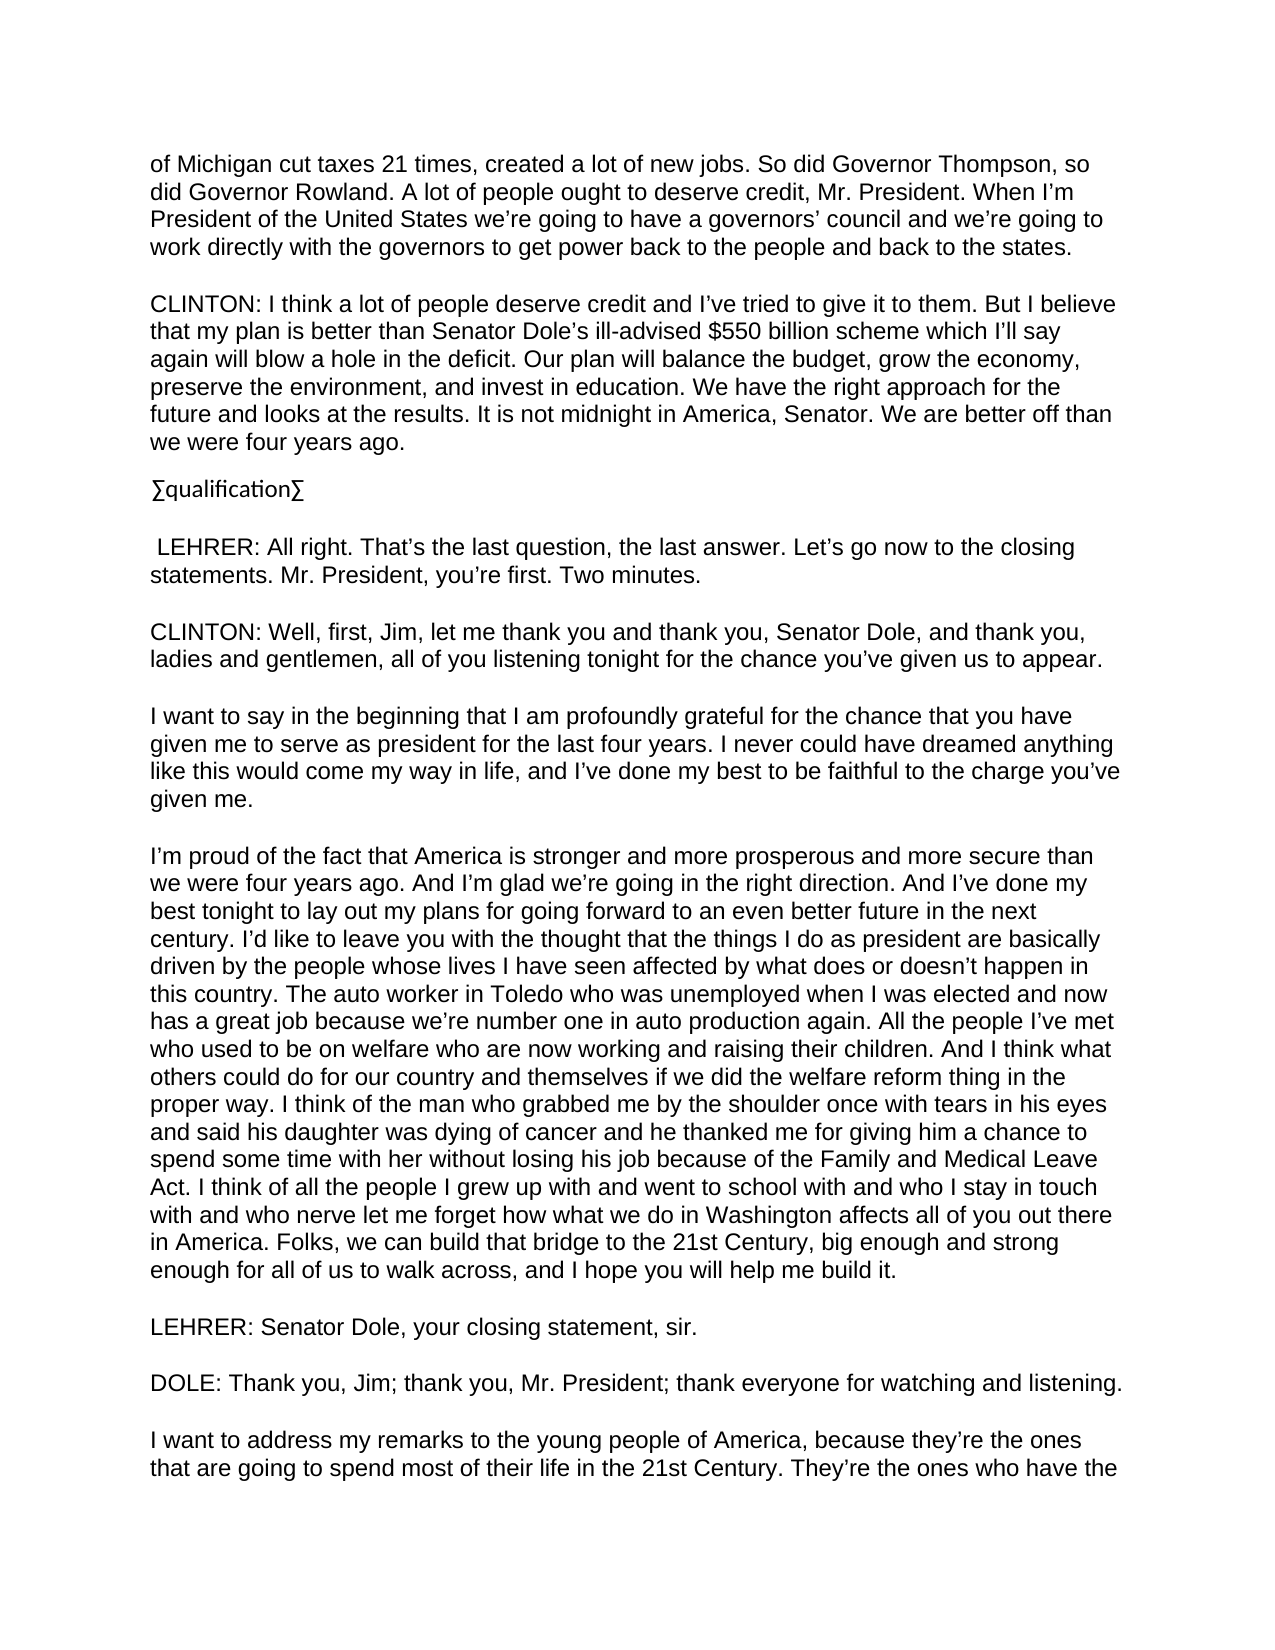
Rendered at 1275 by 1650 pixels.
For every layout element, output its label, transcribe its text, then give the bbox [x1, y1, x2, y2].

text I’m proud of the fact that America is stronger and more prosperous and more secure than we were four years ago. And I’m glad we’re going in the right direction. And I’ve done my best tonight to lay out my plans for going forward to an even better future in the next century. I’d like to leave you with the thought that the things I do as president are basically driven by the people whose lives I have seen affected by what does or doesn’t happen in this country. The auto worker in Toledo who was unemployed when I was elected and now has a great job because we’re number one in auto production again. All the people I’ve met who used to be on welfare who are now working and raising their children. And I think what others could do for our country and themselves if we did the welfare reform thing in the proper way. I think of the man who grabbed me by the shoulder once with tears in his eyes and said his daughter was dying of cancer and he thanked me for giving him a chance to spend some time with her without losing his job because of the Family and Medical Leave Act. I think of all the people I grew up with and went to school with and who I stay in touch with and who nerve let me forget how what we do in Washington affects all of you out there in America. Folks, we can build that bridge to the 21st Century, big enough and strong enough for all of us to walk across, and I hope you will help me build it. [150, 842, 1125, 1283]
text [150, 150, 1125, 260]
text DOLE: Thank you, Jim; thank you, Mr. President; thank everyone for watching and listening. [150, 1369, 1125, 1397]
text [150, 1426, 1125, 1481]
table_header ∑qualification∑ [150, 471, 471, 504]
text LEHRER: Senator Dole, your closing statement, sir. [150, 1312, 1125, 1340]
text I want to say in the beginning that I am profoundly grateful for the chance that you have given me to serve as president for the last four years. I never could have dreamed anything like this would come my way in life, and I’ve done my best to be faithful to the charge you’ve given me. [150, 702, 1125, 812]
text CLINTON: I think a lot of people deserve credit and I’ve tried to give it to them. But I believe that my plan is better than Senator Dole’s ill-advised $550 billion scheme which I’ll say again will blow a hole in the deficit. Our plan will balance the budget, grow the economy, preserve the environment, and invest in education. We have the right approach for the future and looks at the results. It is not midnight in America, Senator. We are better off than we were four years ago. [150, 289, 1125, 455]
text CLINTON: Well, first, Jim, let me thank you and thank you, Senator Dole, and thank you, ladies and gentlemen, all of you listening tonight for the chance you’ve given us to appear. [150, 618, 1125, 673]
text LEHRER: All right. That’s the last question, the last answer. Let’s go now to the closing statements. Mr. President, you’re first. Two minutes. [150, 533, 1125, 588]
